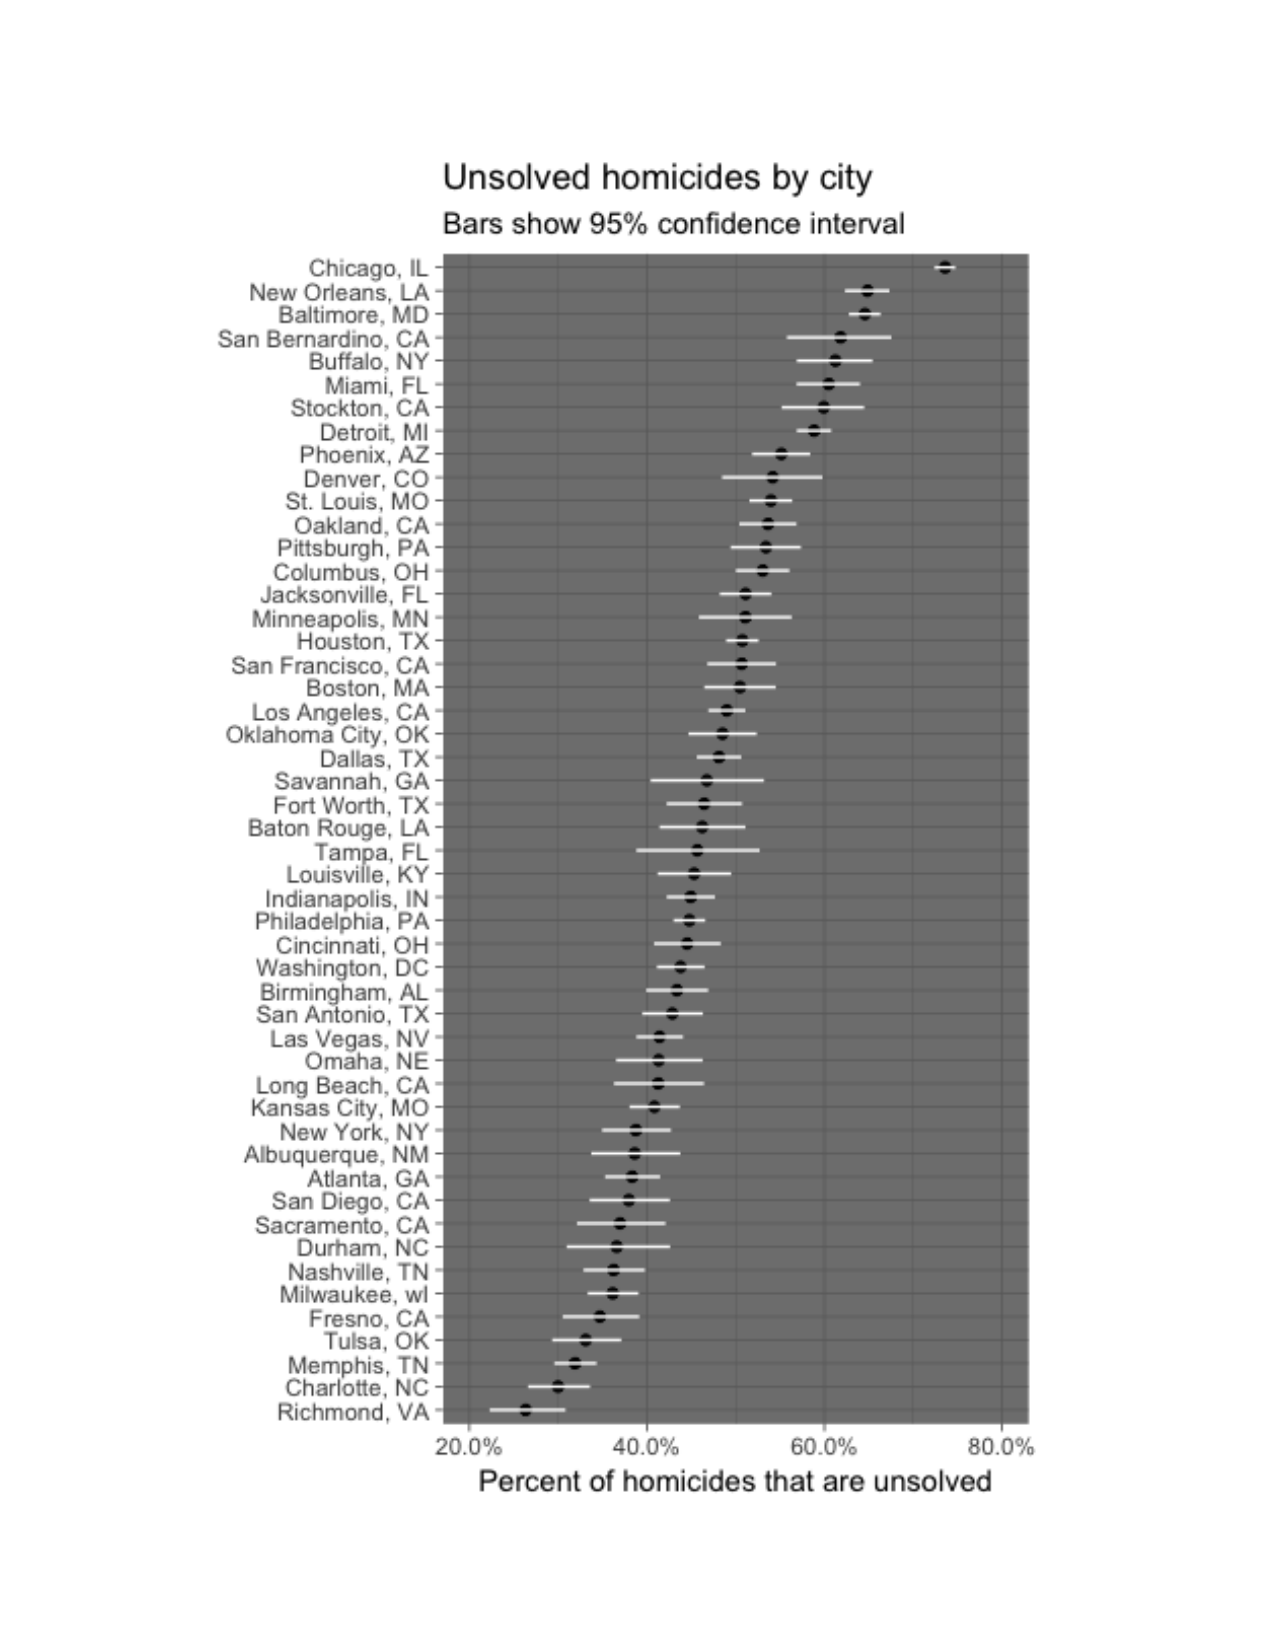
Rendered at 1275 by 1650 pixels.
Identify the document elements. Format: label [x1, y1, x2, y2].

picture [168, 150, 1044, 1501]
